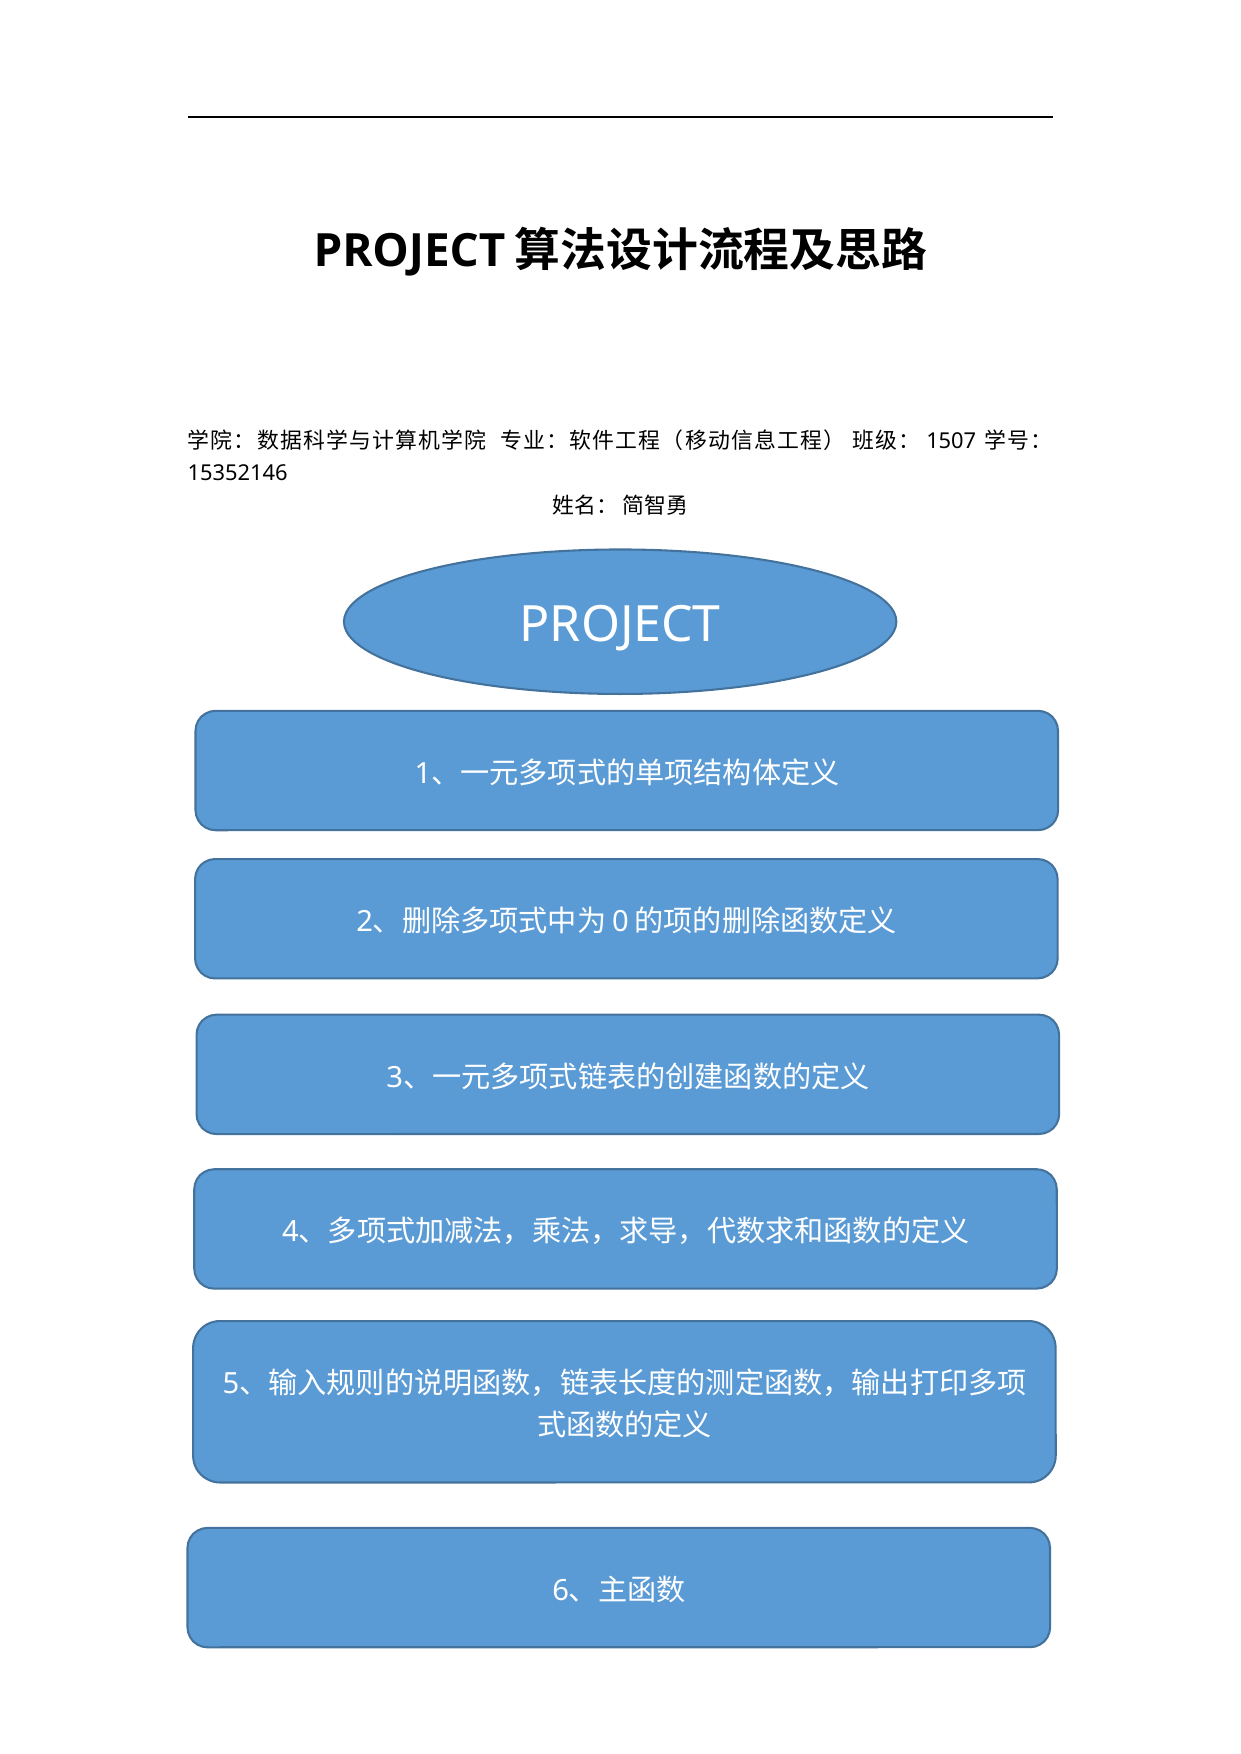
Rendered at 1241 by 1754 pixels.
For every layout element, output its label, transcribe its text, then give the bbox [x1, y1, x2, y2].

text 姓名： 简智勇 [187, 488, 1053, 521]
text 学院：数据科学与计算机学院 专业：软件工程（移动信息工程） 班级：1507 学号：15352146 [187, 423, 1053, 488]
subtitle PROJECT算法设计流程及思路 [187, 197, 1053, 295]
